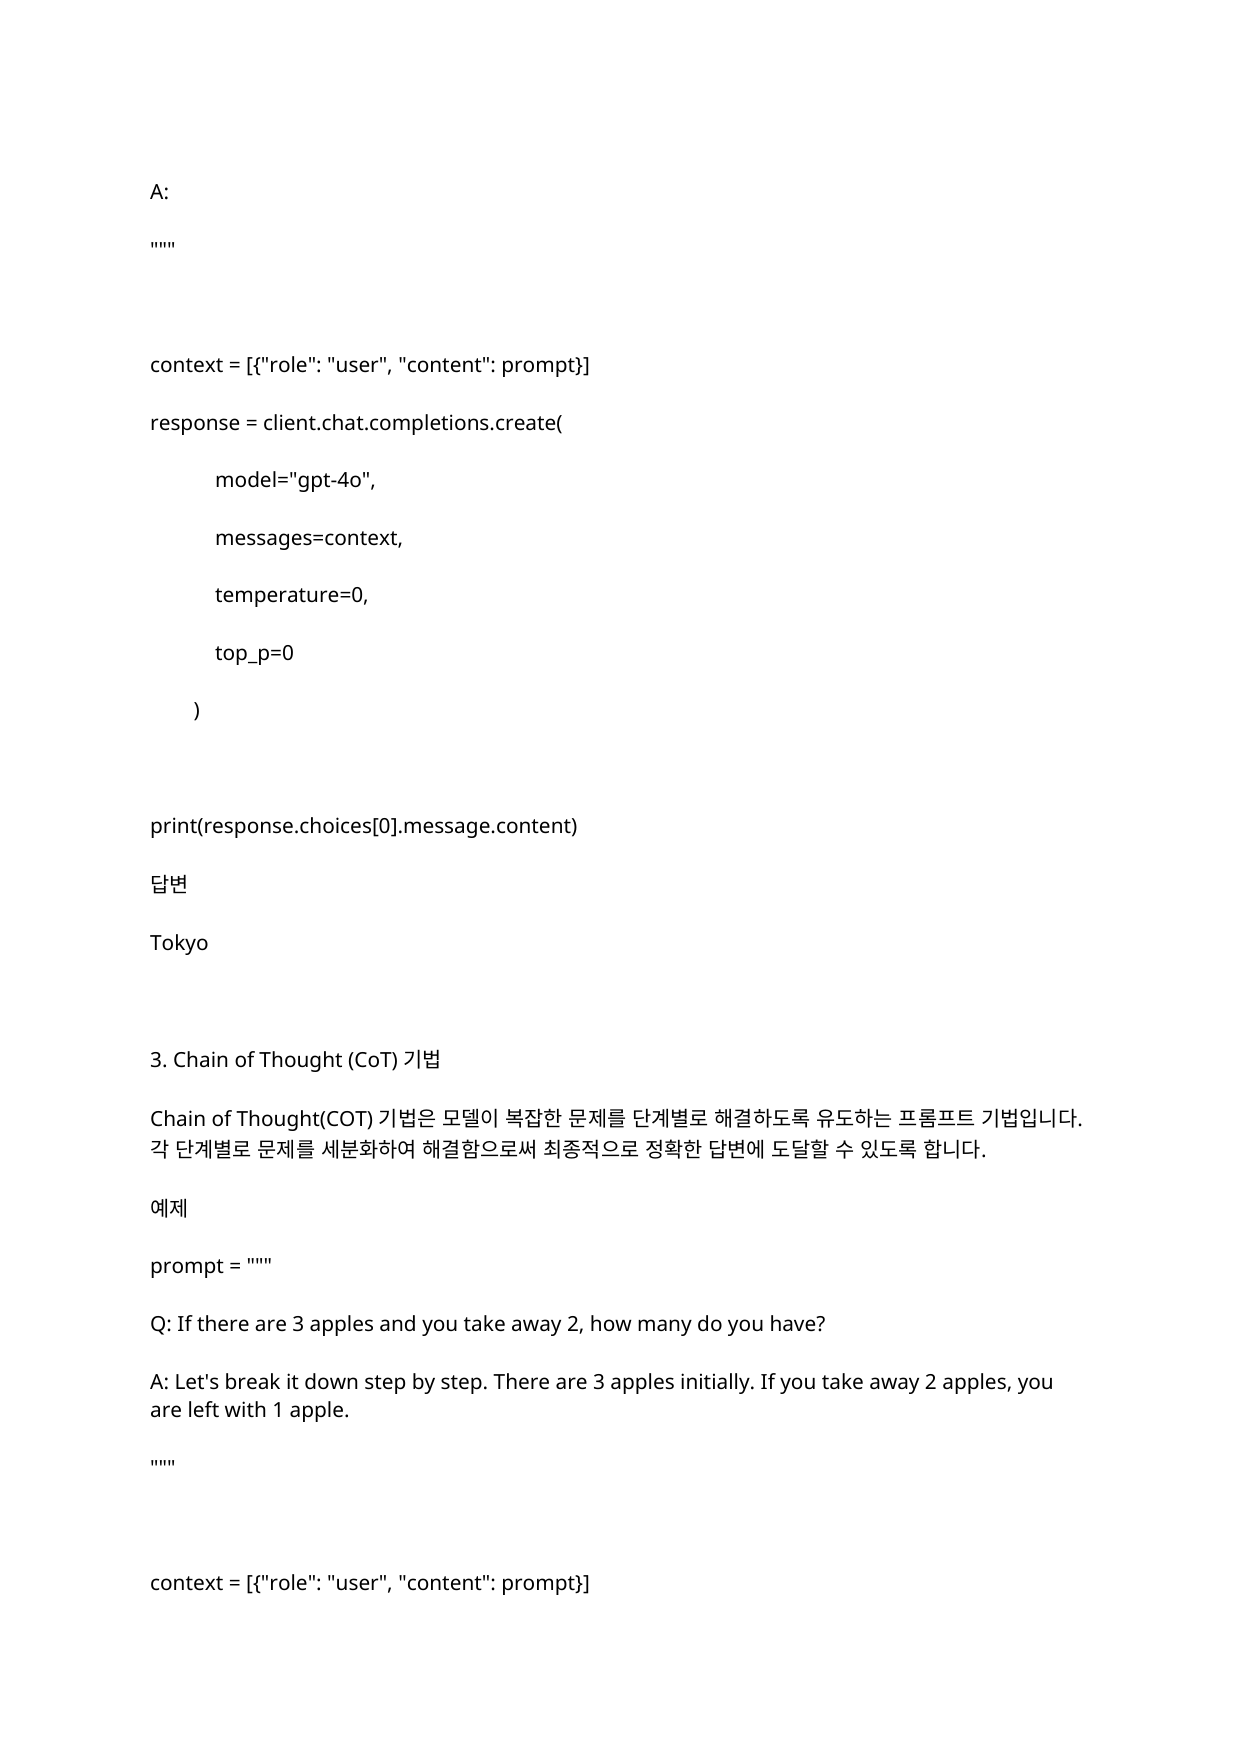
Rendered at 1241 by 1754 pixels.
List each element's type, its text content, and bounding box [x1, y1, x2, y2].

text prompt = """ [150, 1252, 1090, 1280]
text """ [150, 1453, 1090, 1481]
text A: [150, 177, 1090, 206]
text Chain of Thought(COT) 기법은 모델이 복잡한 문제를 단계별로 해결하도록 유도하는 프롬프트 기법입니다. 각 단계별로 문제를 세분화하여 해결함으로써 최종적으로 정확한 답변에 도달할 수 있도록 합니다. [150, 1102, 1090, 1163]
text response = client.chat.completions.create( [150, 408, 1090, 436]
text 답변 [150, 868, 1090, 899]
text temperature=0, [150, 580, 1090, 609]
text 3. Chain of Thought (CoT) 기법 [150, 1043, 1090, 1073]
text 예제 [150, 1192, 1090, 1222]
text messages=context, [150, 523, 1090, 551]
text Tokyo [150, 928, 1090, 956]
text model="gpt-4o", [150, 465, 1090, 494]
text ) [150, 696, 1090, 724]
text context = [{"role": "user", "content": prompt}] [150, 1568, 1090, 1597]
text context = [{"role": "user", "content": prompt}] [150, 350, 1090, 378]
text print(response.choices[0].message.content) [150, 811, 1090, 839]
text """ [150, 235, 1090, 263]
text top_p=0 [150, 638, 1090, 666]
text Q: If there are 3 apples and you take away 2, how many do you have? [150, 1309, 1090, 1338]
text A: Let's break it down step by step. There are 3 apples initially. If you take away 2 apples, you are left with 1 apple. [150, 1367, 1090, 1424]
